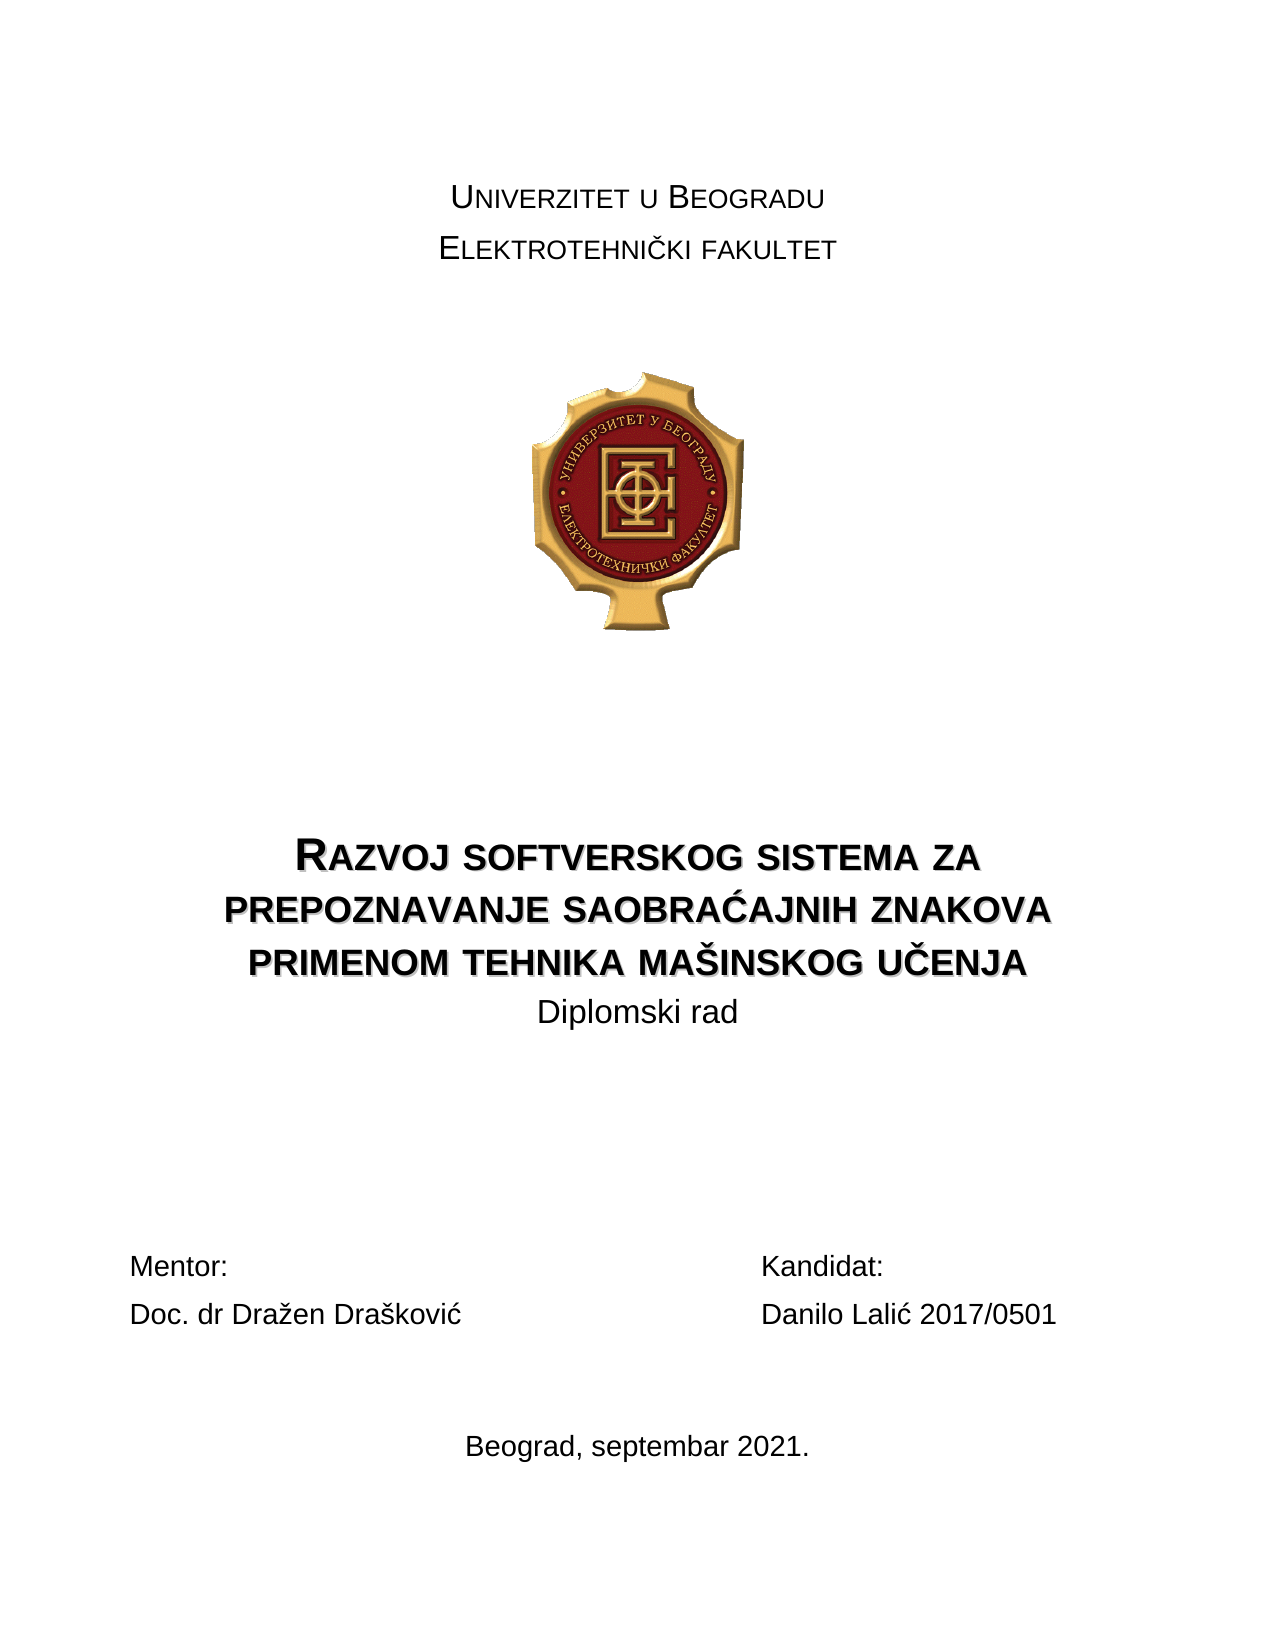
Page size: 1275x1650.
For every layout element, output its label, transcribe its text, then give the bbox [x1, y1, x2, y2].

table_cell Doc. dr Dražen Drašković [118, 1295, 749, 1346]
table_cell Danilo Lalić 2017/0501 [750, 1295, 1144, 1346]
table_header Kandidat: [750, 1249, 1144, 1295]
text Diplomski rad [118, 992, 1157, 1030]
text Razvoj softverskog sistema za prepoznavanje saobraćajnih znakova primenom tehnika mašinskog učenja [118, 827, 1157, 985]
text Elektrotehnički fakultet [118, 228, 1157, 267]
table_header Mentor: [118, 1249, 749, 1295]
text Univerzitet u Beogradu [118, 177, 1157, 216]
picture [521, 365, 754, 637]
text Beograd, septembar 2021. [118, 1428, 1157, 1462]
